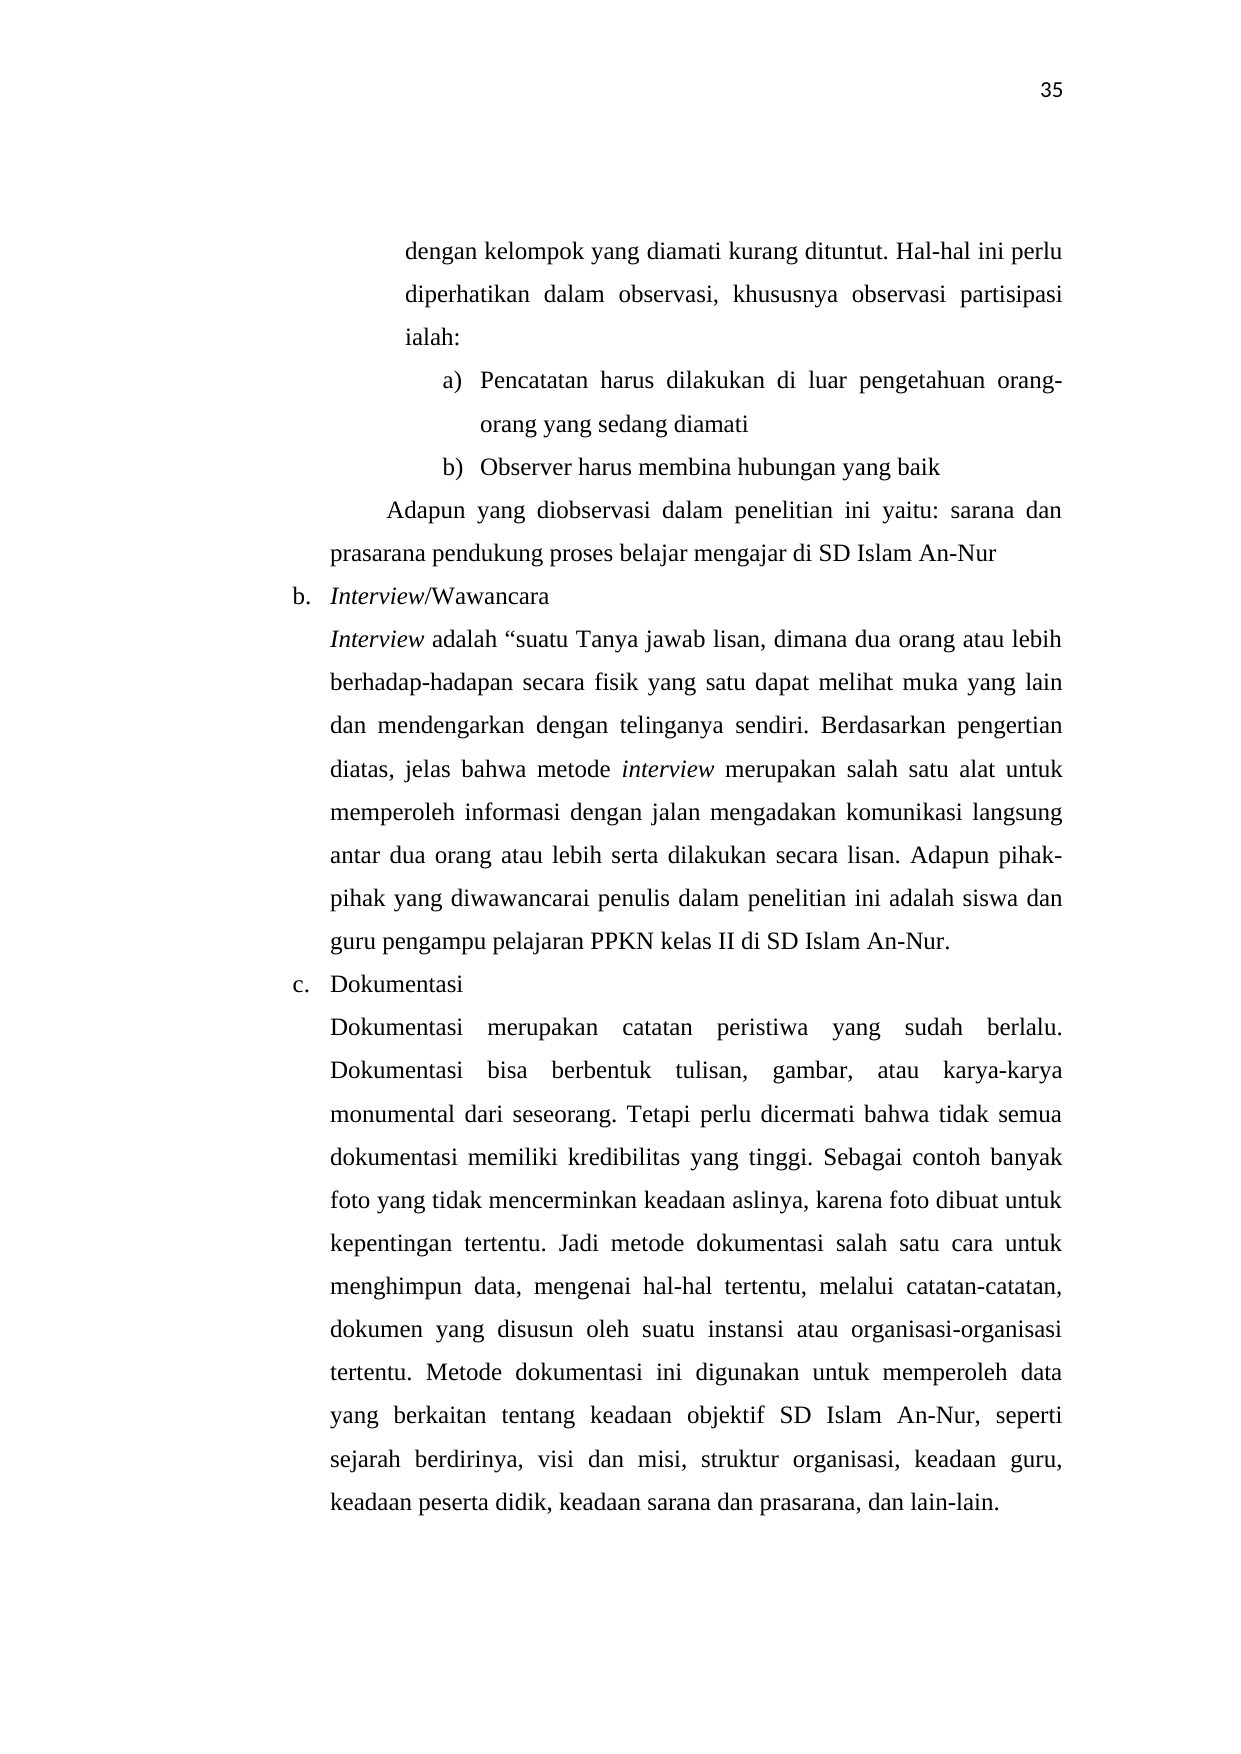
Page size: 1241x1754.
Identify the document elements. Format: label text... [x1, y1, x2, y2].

list Pencatatan harus dilakukan di luar pengetahuan orang-orang yang sedang diamati [442, 366, 1063, 437]
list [367, 236, 1063, 351]
list Dokumentasi merupakan catatan peristiwa yang sudah berlalu. Dokumentasi bisa berbentuk tulisan, gambar, atau karya-karya monumental dari seseorang. Tetapi perlu dicermati bahwa tidak semua dokumentasi memiliki kredibilitas yang tinggi. Sebagai contoh banyak foto yang tidak mencerminkan keadaan aslinya, karena foto dibuat untuk kepentingan tertentu. Jadi metode dokumentasi salah satu cara untuk menghimpun data, mengenai hal-hal tertentu, melalui catatan-catatan, dokumen yang disusun oleh suatu instansi atau organisasi-organisasi tertentu. Metode dokumentasi ini digunakan untuk memperoleh data yang berkaitan tentang keadaan objektif SD Islam An-Nur, seperti sejarah berdirinya, visi dan misi, struktur organisasi, keadaan guru, keadaan peserta didik, keadaan sarana dan prasarana, dan lain-lain. [330, 1012, 1063, 1516]
list Interview/Wawancara [292, 581, 1063, 610]
list Interview adalah “suatu Tanya jawab lisan, dimana dua orang atau lebih berhadap-hadapan secara fisik yang satu dapat melihat muka yang lain dan mendengarkan dengan telinganya sendiri. Berdasarkan pengertian diatas, jelas bahwa metode interview merupakan salah satu alat untuk memperoleh informasi dengan jalan mengadakan komunikasi langsung antar dua orang atau lebih serta dilakukan secara lisan. Adapun pihak-pihak yang diwawancarai penulis dalam penelitian ini adalah siswa dan guru pengampu pelajaran PPKN kelas II di SD Islam An-Nur. [330, 624, 1063, 955]
list Dokumentasi [292, 969, 1063, 998]
list Observer harus membina hubungan yang baik [442, 452, 1063, 481]
text Adapun yang diobservasi dalam penelitian ini yaitu: sarana dan prasarana pendukung proses belajar mengajar di SD Islam An-Nur [330, 495, 1063, 567]
